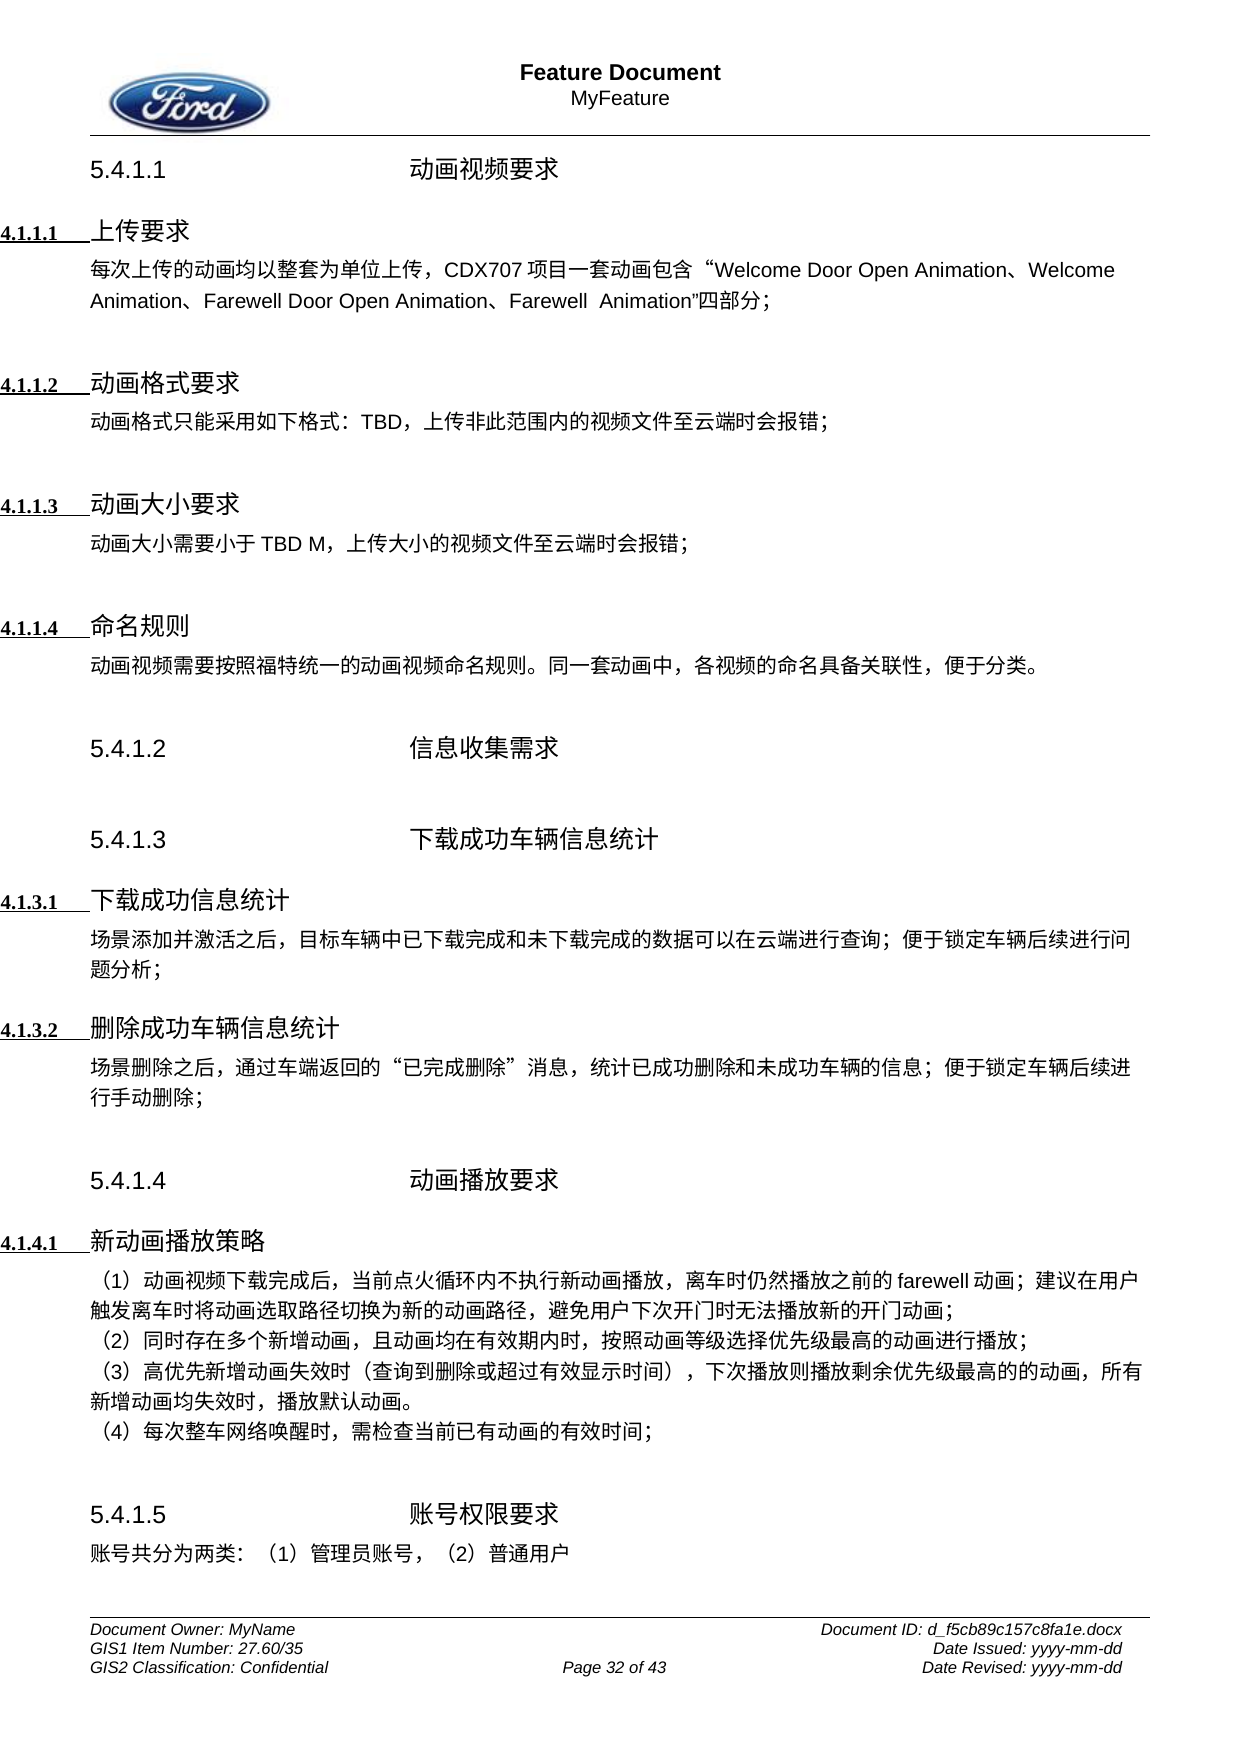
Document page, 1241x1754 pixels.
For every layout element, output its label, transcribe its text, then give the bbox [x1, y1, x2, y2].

subtitle 下载成功信息统计 [0, 881, 1150, 917]
text （4）每次整车网络唤醒时，需检查当前已有动画的有效时间； [90, 1415, 1150, 1446]
text 动画大小需要小于TBD M，上传大小的视频文件至云端时会报错； [90, 527, 1150, 557]
subtitle 账号权限要求 [90, 1494, 1150, 1531]
text 场景添加并激活之后，目标车辆中已下载完成和未下载完成的数据可以在云端进行查询；便于锁定车辆后续进行问题分析； [90, 923, 1150, 984]
text （3）高优先新增动画失效时（查询到删除或超过有效显示时间），下次播放则播放剩余优先级最高的的动画，所有新增动画均失效时，播放默认动画。 [90, 1355, 1150, 1415]
subtitle 动画播放要求 [90, 1161, 1150, 1197]
subtitle 下载成功车辆信息统计 [90, 819, 1150, 856]
subtitle 动画大小要求 [0, 485, 1150, 521]
subtitle 命名规则 [0, 606, 1150, 643]
subtitle 上传要求 [0, 211, 1150, 247]
text （1）动画视频下载完成后，当前点火循环内不执行新动画播放，离车时仍然播放之前的farewell动画；建议在用户触发离车时将动画选取路径切换为新的动画路径，避免用户下次开门时无法播放新的开门动画； [90, 1264, 1150, 1325]
subtitle 删除成功车辆信息统计 [0, 1009, 1150, 1045]
text 场景删除之后，通过车端返回的“已完成删除”消息，统计已成功删除和未成功车辆的信息；便于锁定车辆后续进行手动删除； [90, 1051, 1150, 1112]
text （2）同时存在多个新增动画，且动画均在有效期内时，按照动画等级选择优先级最高的动画进行播放； [90, 1325, 1150, 1355]
text 账号共分为两类：（1）管理员账号，（2）普通用户 [90, 1537, 1150, 1567]
text 每次上传的动画均以整套为单位上传，CDX707项目一套动画包含“Welcome Door Open Animation、Welcome Animation、Farewell Door Open Animation、Farewell Animation”四部分； [90, 254, 1150, 314]
text 动画格式只能采用如下格式：TBD，上传非此范围内的视频文件至云端时会报错； [90, 406, 1150, 436]
text 动画视频需要按照福特统一的动画视频命名规则。同一套动画中，各视频的命名具备关联性，便于分类。 [90, 649, 1150, 679]
picture [89, 53, 290, 154]
subtitle 新动画播放策略 [0, 1222, 1150, 1258]
subtitle 信息收集需求 [90, 728, 1150, 764]
subtitle 动画视频要求 [90, 150, 1150, 186]
subtitle 动画格式要求 [0, 363, 1150, 399]
